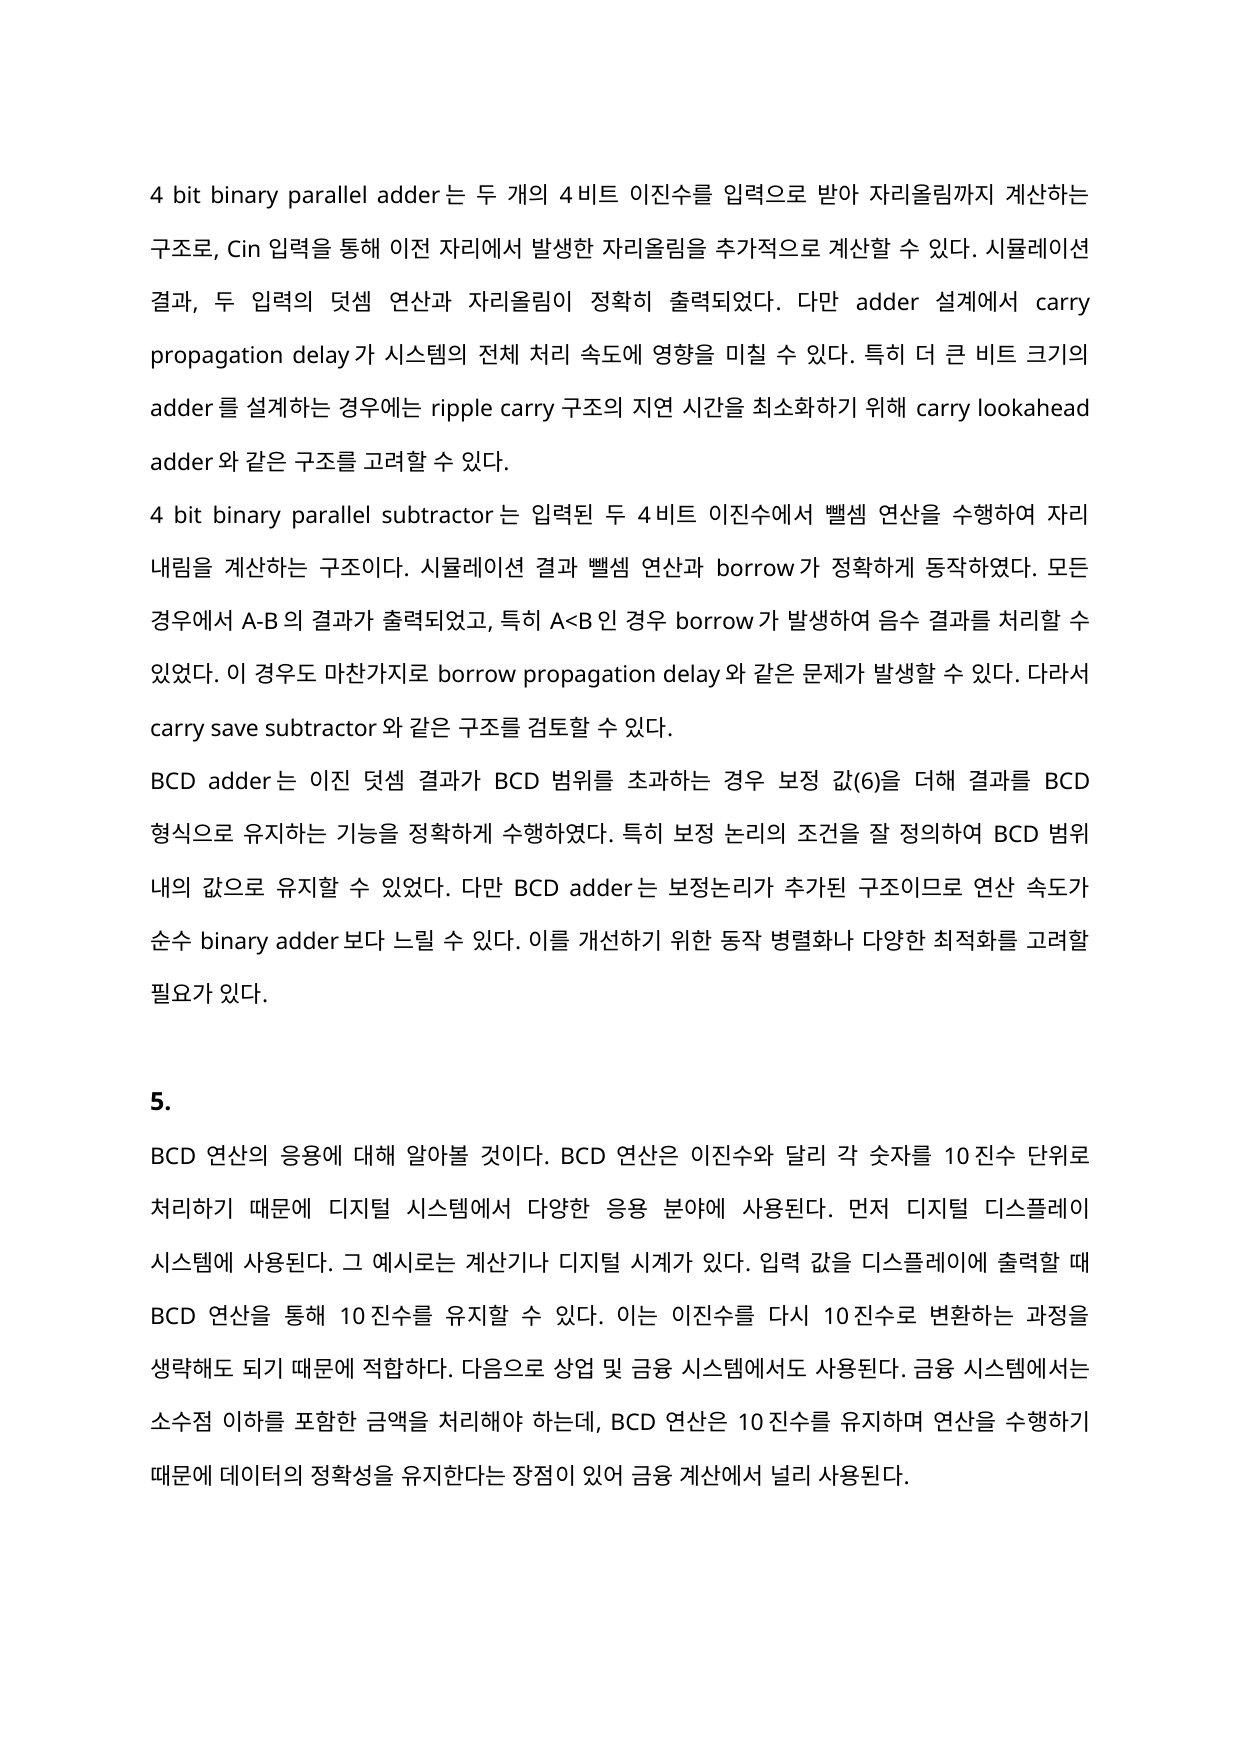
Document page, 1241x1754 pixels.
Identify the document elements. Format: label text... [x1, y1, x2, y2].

text 4 bit binary parallel adder는 두 개의 4비트 이진수를 입력으로 받아 자리올림까지 계산하는 구조로, Cin 입력을 통해 이전 자리에서 발생한 자리올림을 추가적으로 계산할 수 있다. 시뮬레이션 결과, 두 입력의 덧셈 연산과 자리올림이 정확히 출력되었다. 다만 adder 설계에서 carry propagation delay가 시스템의 전체 처리 속도에 영향을 미칠 수 있다. 특히 더 큰 비트 크기의 adder를 설계하는 경우에는 ripple carry 구조의 지연 시간을 최소화하기 위해 carry lookahead adder와 같은 구조를 고려할 수 있다. [150, 177, 1090, 477]
text BCD 연산의 응용에 대해 알아볼 것이다. BCD 연산은 이진수와 달리 각 숫자를 10진수 단위로 처리하기 때문에 디지털 시스템에서 다양한 응용 분야에 사용된다. 먼저 디지털 디스플레이 시스템에 사용된다. 그 예시로는 계산기나 디지털 시계가 있다. 입력 값을 디스플레이에 출력할 때 BCD 연산을 통해 10진수를 유지할 수 있다. 이는 이진수를 다시 10진수로 변환하는 과정을 생략해도 되기 때문에 적합하다. 다음으로 상업 및 금융 시스템에서도 사용된다. 금융 시스템에서는 소수점 이하를 포함한 금액을 처리해야 하는데, BCD 연산은 10진수를 유지하며 연산을 수행하기 때문에 데이터의 정확성을 유지한다는 장점이 있어 금융 계산에서 널리 사용된다. [150, 1138, 1090, 1491]
text 5. [150, 1084, 1090, 1118]
text 4 bit binary parallel subtractor는 입력된 두 4비트 이진수에서 뺄셈 연산을 수행하여 자리 내림을 계산하는 구조이다. 시뮬레이션 결과 뺄셈 연산과 borrow가 정확하게 동작하였다. 모든 경우에서 A-B의 결과가 출력되었고, 특히 A<B인 경우 borrow가 발생하여 음수 결과를 처리할 수 있었다. 이 경우도 마찬가지로 borrow propagation delay와 같은 문제가 발생할 수 있다. 다라서 carry save subtractor와 같은 구조를 검토할 수 있다. [150, 497, 1090, 743]
text BCD adder는 이진 덧셈 결과가 BCD 범위를 초과하는 경우 보정 값(6)을 더해 결과를 BCD 형식으로 유지하는 기능을 정확하게 수행하였다. 특히 보정 논리의 조건을 잘 정의하여 BCD 범위 내의 값으로 유지할 수 있었다. 다만 BCD adder는 보정논리가 추가된 구조이므로 연산 속도가 순수 binary adder보다 느릴 수 있다. 이를 개선하기 위한 동작 병렬화나 다양한 최적화를 고려할 필요가 있다. [150, 763, 1090, 1009]
